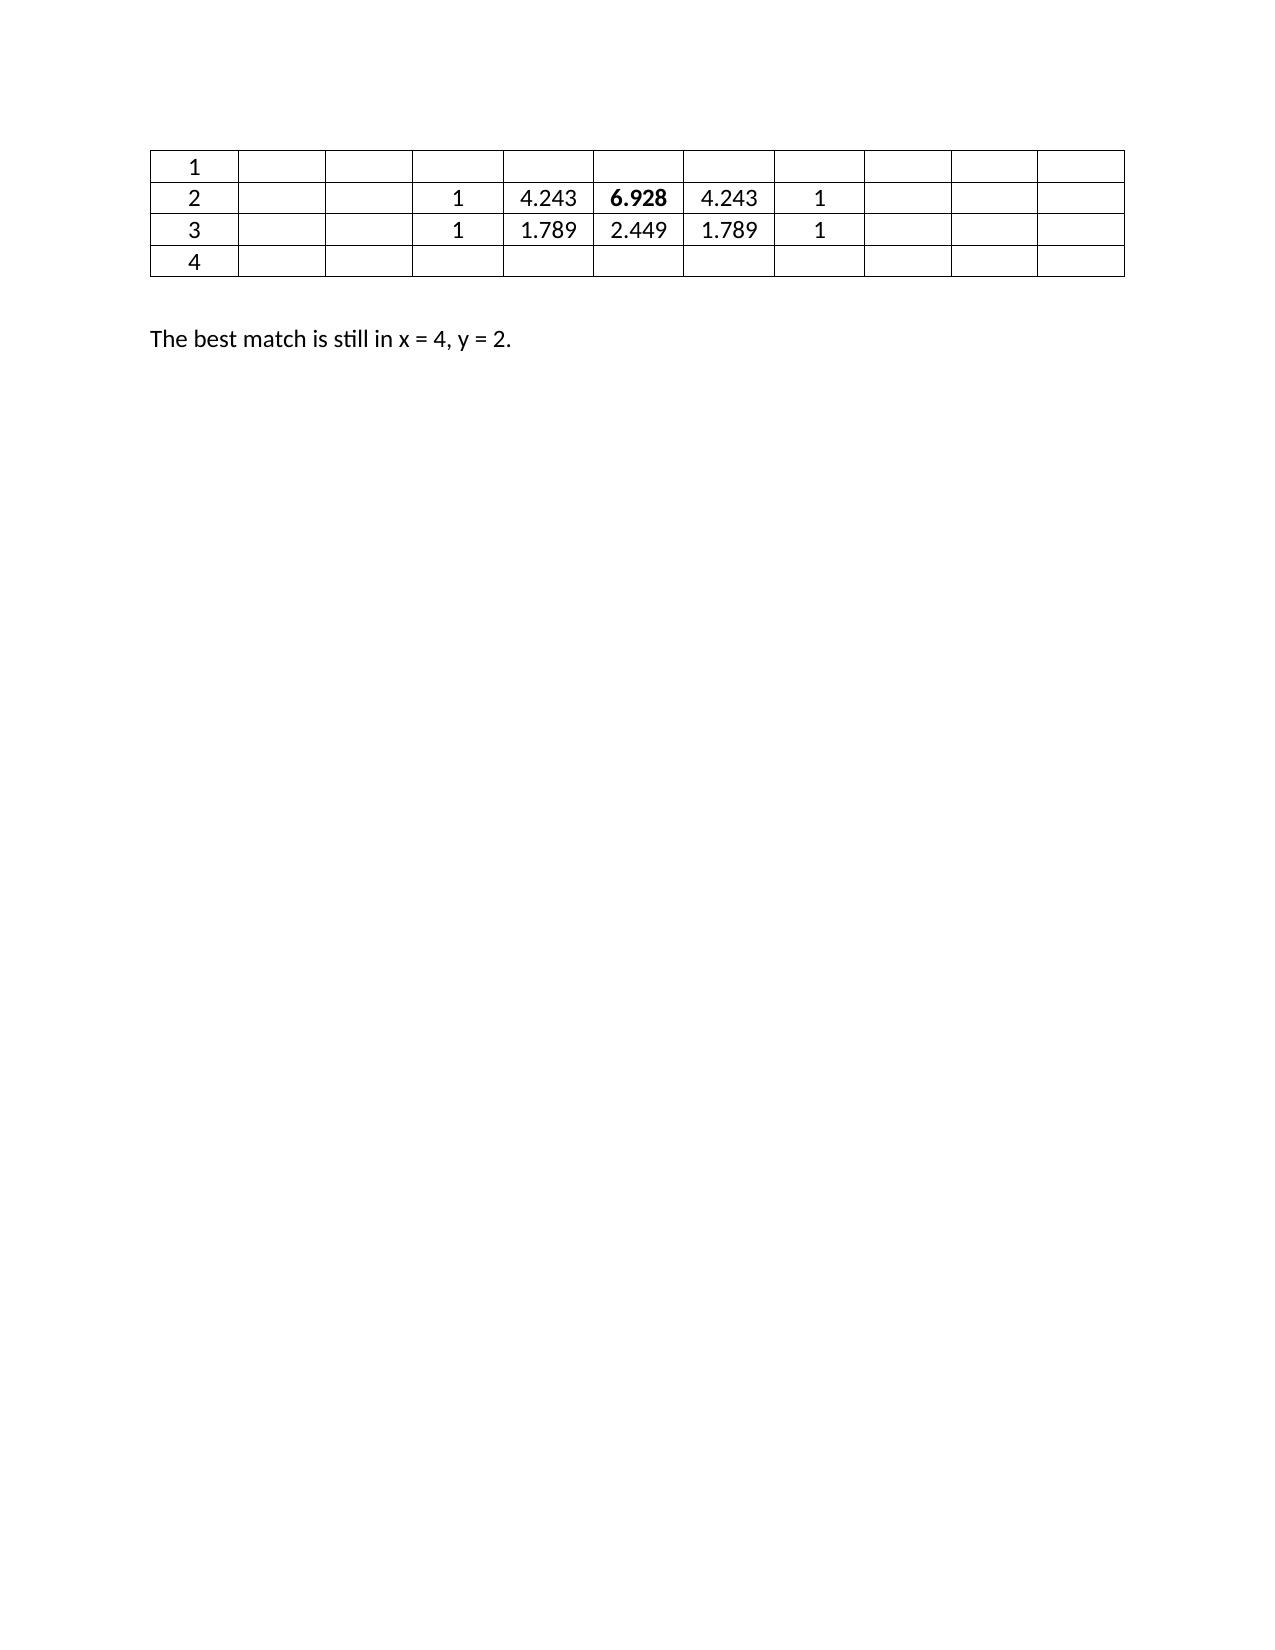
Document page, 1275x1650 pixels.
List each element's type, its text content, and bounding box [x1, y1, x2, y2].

table_cell [326, 214, 412, 245]
table_cell [326, 183, 412, 213]
table_cell [865, 214, 951, 245]
table_cell [952, 246, 1037, 276]
table_cell 1 [775, 214, 864, 245]
table_cell [865, 246, 951, 276]
table_cell 1 [151, 151, 238, 182]
table_cell [239, 214, 325, 245]
table_cell [413, 246, 503, 276]
table_cell 4 [151, 246, 238, 276]
table_cell [865, 151, 951, 182]
table_cell [684, 151, 774, 182]
table_cell 3 [151, 214, 238, 245]
table_cell [952, 214, 1037, 245]
table_cell [684, 246, 774, 276]
table_cell [413, 151, 503, 182]
table_cell [239, 246, 325, 276]
table_cell 2 [151, 183, 238, 213]
table_cell 1.789 [504, 214, 593, 245]
table_cell [239, 183, 325, 213]
table_cell 6.928 [594, 183, 683, 213]
table_cell 4.243 [504, 183, 593, 213]
table_cell [1038, 214, 1124, 245]
table_cell 1 [413, 183, 503, 213]
table_cell 1.789 [684, 214, 774, 245]
table_cell [865, 183, 951, 213]
table_cell [1038, 183, 1124, 213]
table_cell [952, 151, 1037, 182]
table_cell 1 [775, 183, 864, 213]
table_cell [775, 151, 864, 182]
table_cell [594, 151, 683, 182]
table_cell [775, 246, 864, 276]
table_cell 2.449 [594, 214, 683, 245]
table_cell [594, 246, 683, 276]
text The best match is still in x = 4, y = 2. [150, 323, 1125, 353]
table_cell [1038, 246, 1124, 276]
table_cell [239, 151, 325, 182]
table_cell [1038, 151, 1124, 182]
table_cell [326, 246, 412, 276]
table_cell 1 [413, 214, 503, 245]
table_cell [504, 246, 593, 276]
table_cell [952, 183, 1037, 213]
table_cell [504, 151, 593, 182]
table_cell [326, 151, 412, 182]
table_cell 4.243 [684, 183, 774, 213]
